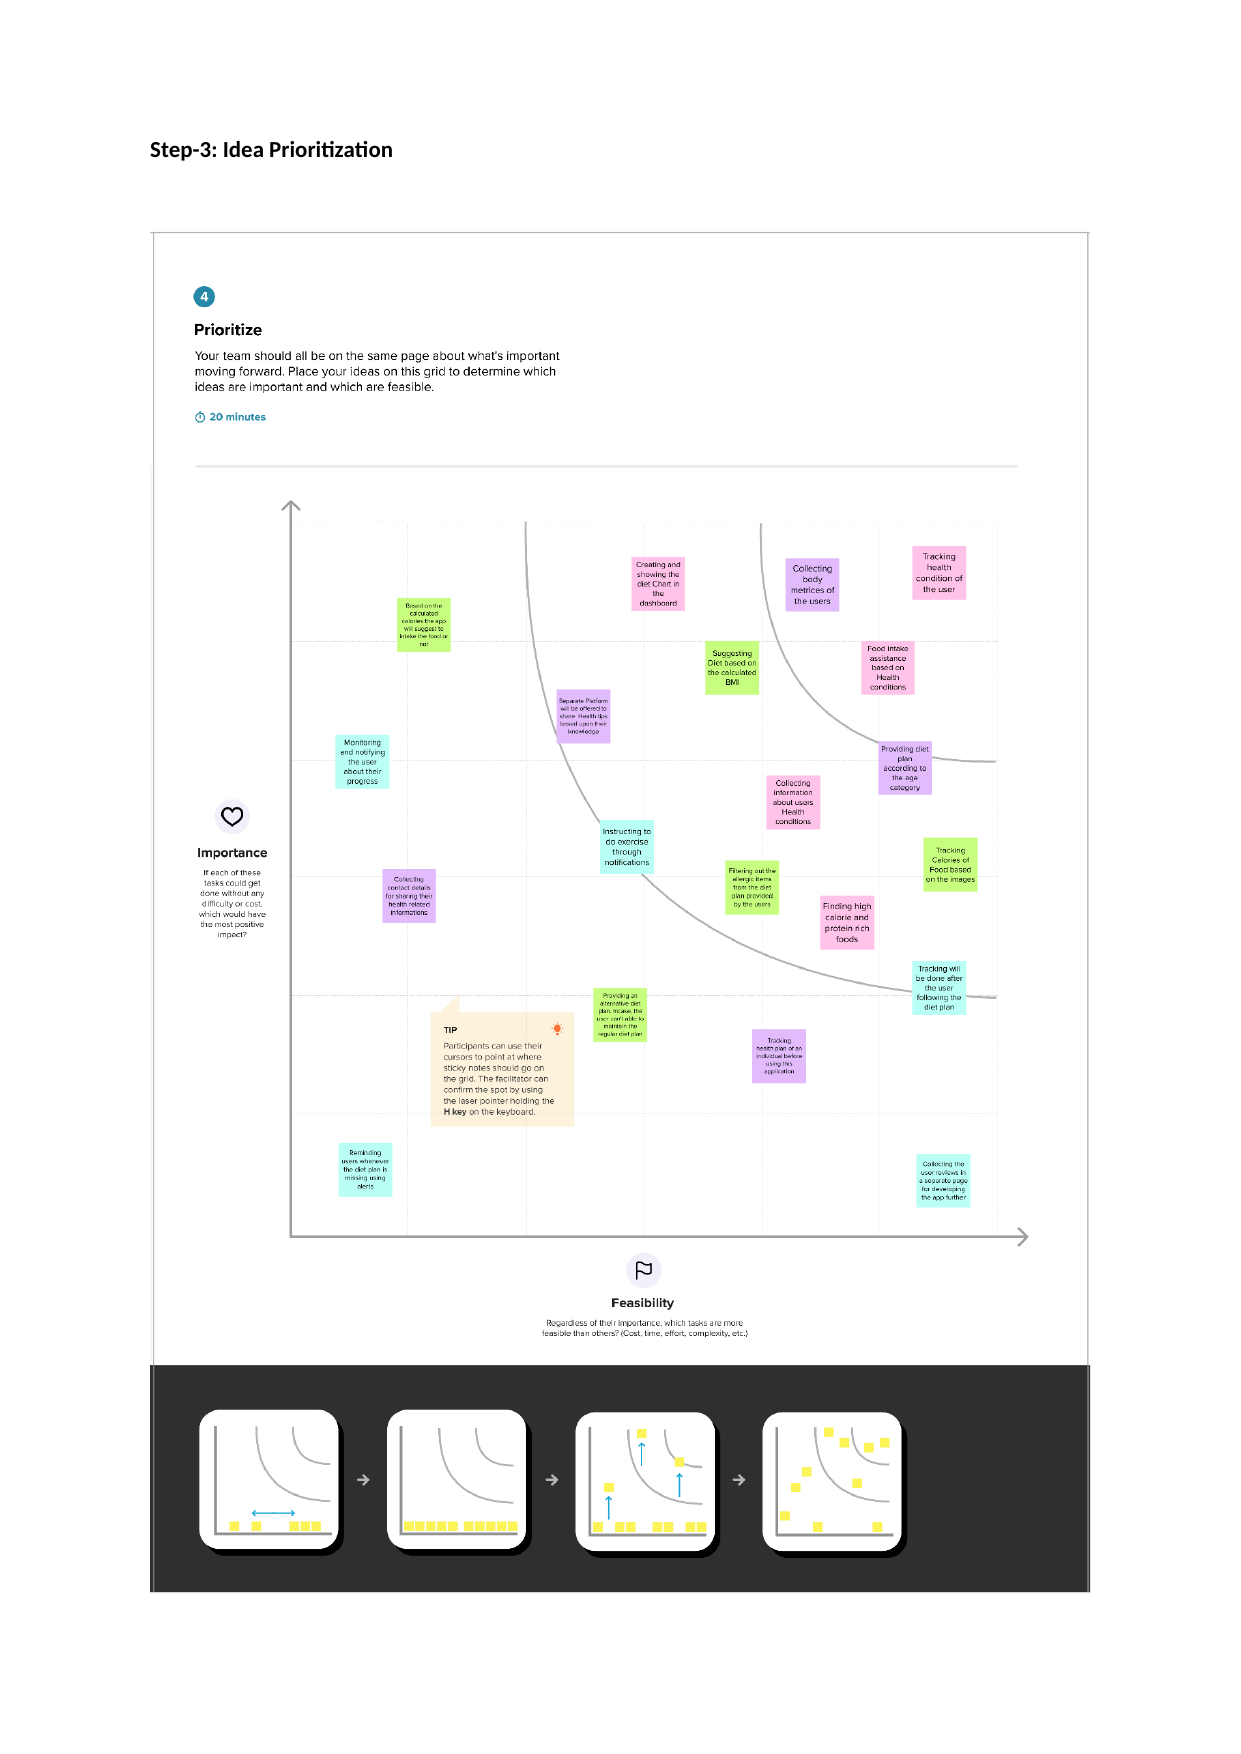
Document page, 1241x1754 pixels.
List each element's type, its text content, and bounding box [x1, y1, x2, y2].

picture [150, 229, 1091, 1595]
text Step-3: Idea Prioritization [150, 136, 1090, 163]
